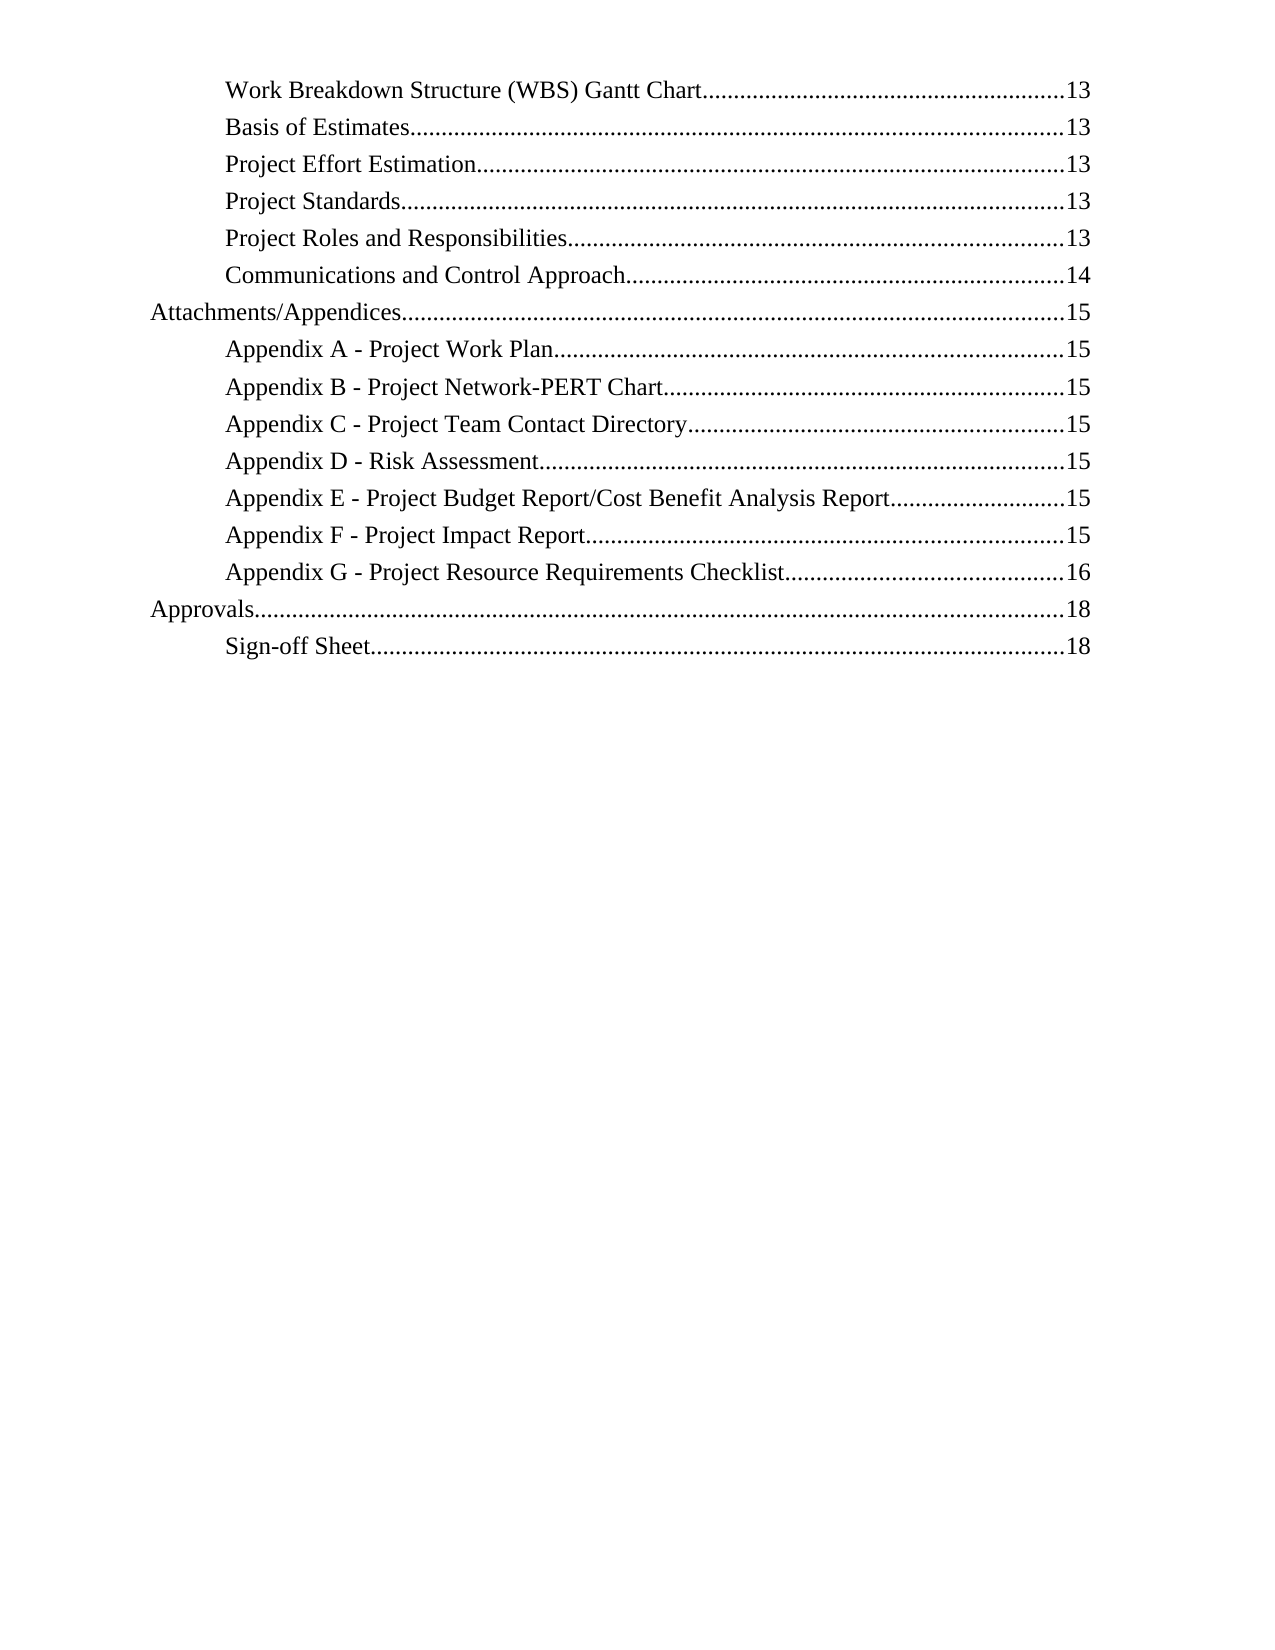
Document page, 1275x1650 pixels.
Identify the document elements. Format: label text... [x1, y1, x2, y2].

text Work Breakdown Structure (WBS) Gantt Chart 13 [225, 75, 1125, 104]
text Approvals 18 [150, 594, 1125, 623]
text Attachments/Appendices 15 [150, 297, 1125, 326]
text Project Effort Estimation 13 [225, 149, 1125, 178]
text Appendix D - Risk Assessment 15 [225, 446, 1125, 474]
text Appendix F - Project Impact Report 15 [225, 520, 1125, 549]
text Appendix B - Project Network-PERT Chart 15 [225, 372, 1125, 400]
text Appendix E - Project Budget Report/Cost Benefit Analysis Report 15 [225, 483, 1125, 512]
text Project Standards 13 [225, 186, 1125, 215]
text Sign-off Sheet 18 [225, 631, 1125, 660]
text Appendix A - Project Work Plan 15 [225, 334, 1125, 363]
text Basis of Estimates 13 [225, 112, 1125, 141]
text Appendix G - Project Resource Requirements Checklist 16 [225, 557, 1125, 586]
text Project Roles and Responsibilities 13 [225, 223, 1125, 252]
text Appendix C - Project Team Contact Directory 15 [225, 409, 1125, 437]
text Communications and Control Approach 14 [225, 260, 1125, 289]
